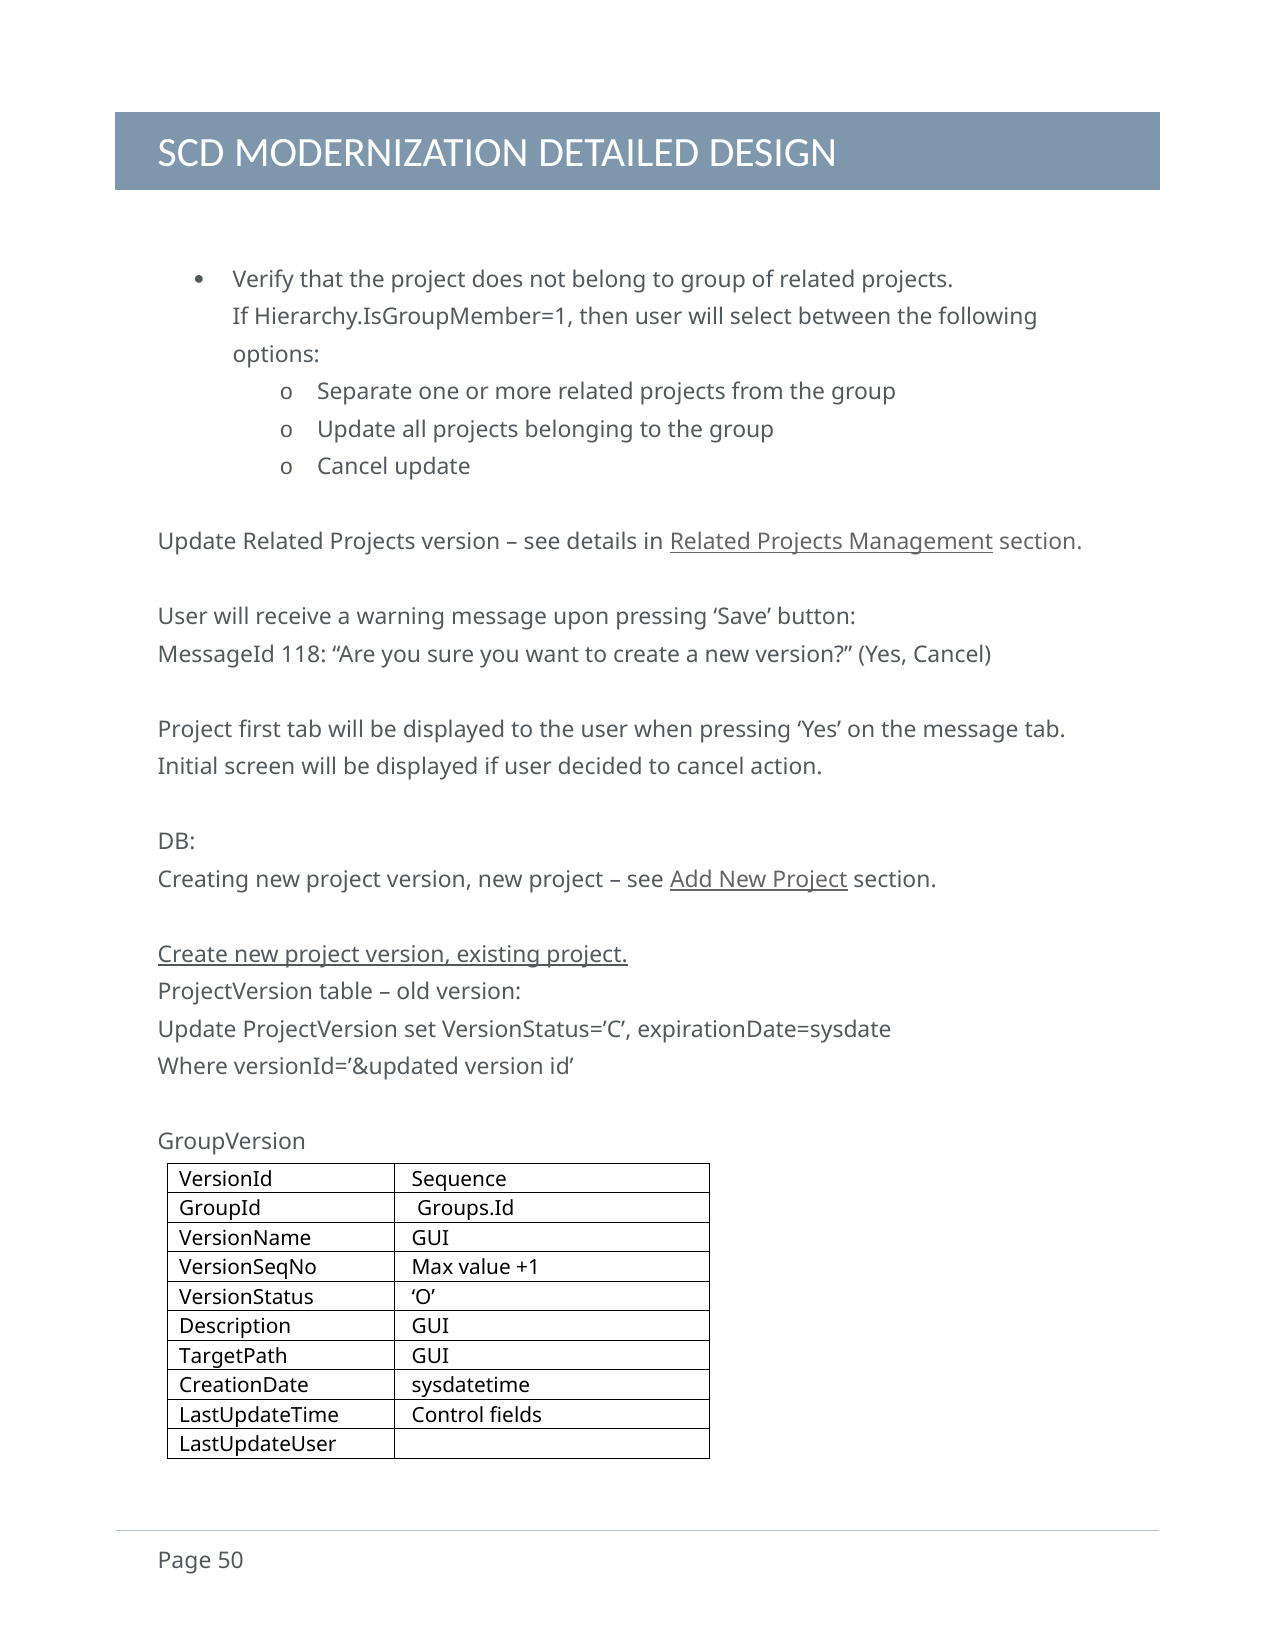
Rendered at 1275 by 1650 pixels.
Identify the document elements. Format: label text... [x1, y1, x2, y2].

table_cell [395, 1429, 709, 1458]
table_cell Max value +1 [395, 1252, 709, 1281]
table_cell LastUpdateUser [168, 1429, 394, 1458]
table_cell ‘O’ [395, 1282, 709, 1310]
text User will receive a warning message upon pressing ‘Save’ button: [157, 600, 1117, 632]
table_cell VersionStatus [168, 1282, 394, 1310]
table_cell GUI [395, 1311, 709, 1340]
table_cell TargetPath [168, 1341, 394, 1369]
list Cancel update [279, 450, 1117, 482]
list Separate one or more related projects from the group [279, 375, 1117, 406]
table_cell GUI [395, 1223, 709, 1251]
table_header VersionId [168, 1164, 394, 1192]
text Update ProjectVersion set VersionStatus=’C’, expirationDate=sysdate [157, 1013, 1117, 1044]
text Create new project version, existing project. [157, 938, 1117, 969]
text ProjectVersion table – old version: [157, 975, 1117, 1007]
table_cell Description [168, 1311, 394, 1340]
table_cell Control fields [395, 1400, 709, 1428]
text Update Related Projects version – see details in Related Projects Management section. [157, 525, 1117, 557]
table_cell CreationDate [168, 1370, 394, 1399]
table_cell Groups.Id [395, 1193, 709, 1222]
list Verify that the project does not belong to group of related projects. [195, 262, 1117, 294]
table_cell VersionSeqNo [168, 1252, 394, 1281]
text MessageId 118: “Are you sure you want to create a new version?” (Yes, Cancel) [157, 638, 1117, 669]
table_cell GroupId [168, 1193, 394, 1222]
text Creating new project version, new project – see Add New Project section. [157, 863, 1117, 894]
text GroupVersion [157, 1125, 1117, 1157]
table_cell LastUpdateTime [168, 1400, 394, 1428]
table_cell GUI [395, 1341, 709, 1369]
text Project first tab will be displayed to the user when pressing ‘Yes’ on the message tab. [157, 713, 1117, 744]
table_cell VersionName [168, 1223, 394, 1251]
list If Hierarchy.IsGroupMember=1, then user will select between the following options: [232, 300, 1117, 369]
text DB: [157, 825, 1117, 857]
text Where versionId=’&updated version id’ [157, 1050, 1117, 1082]
list Update all projects belonging to the group [279, 413, 1117, 444]
table_cell sysdatetime [395, 1370, 709, 1399]
table_header Sequence [395, 1164, 709, 1192]
text Initial screen will be displayed if user decided to cancel action. [157, 750, 1117, 782]
